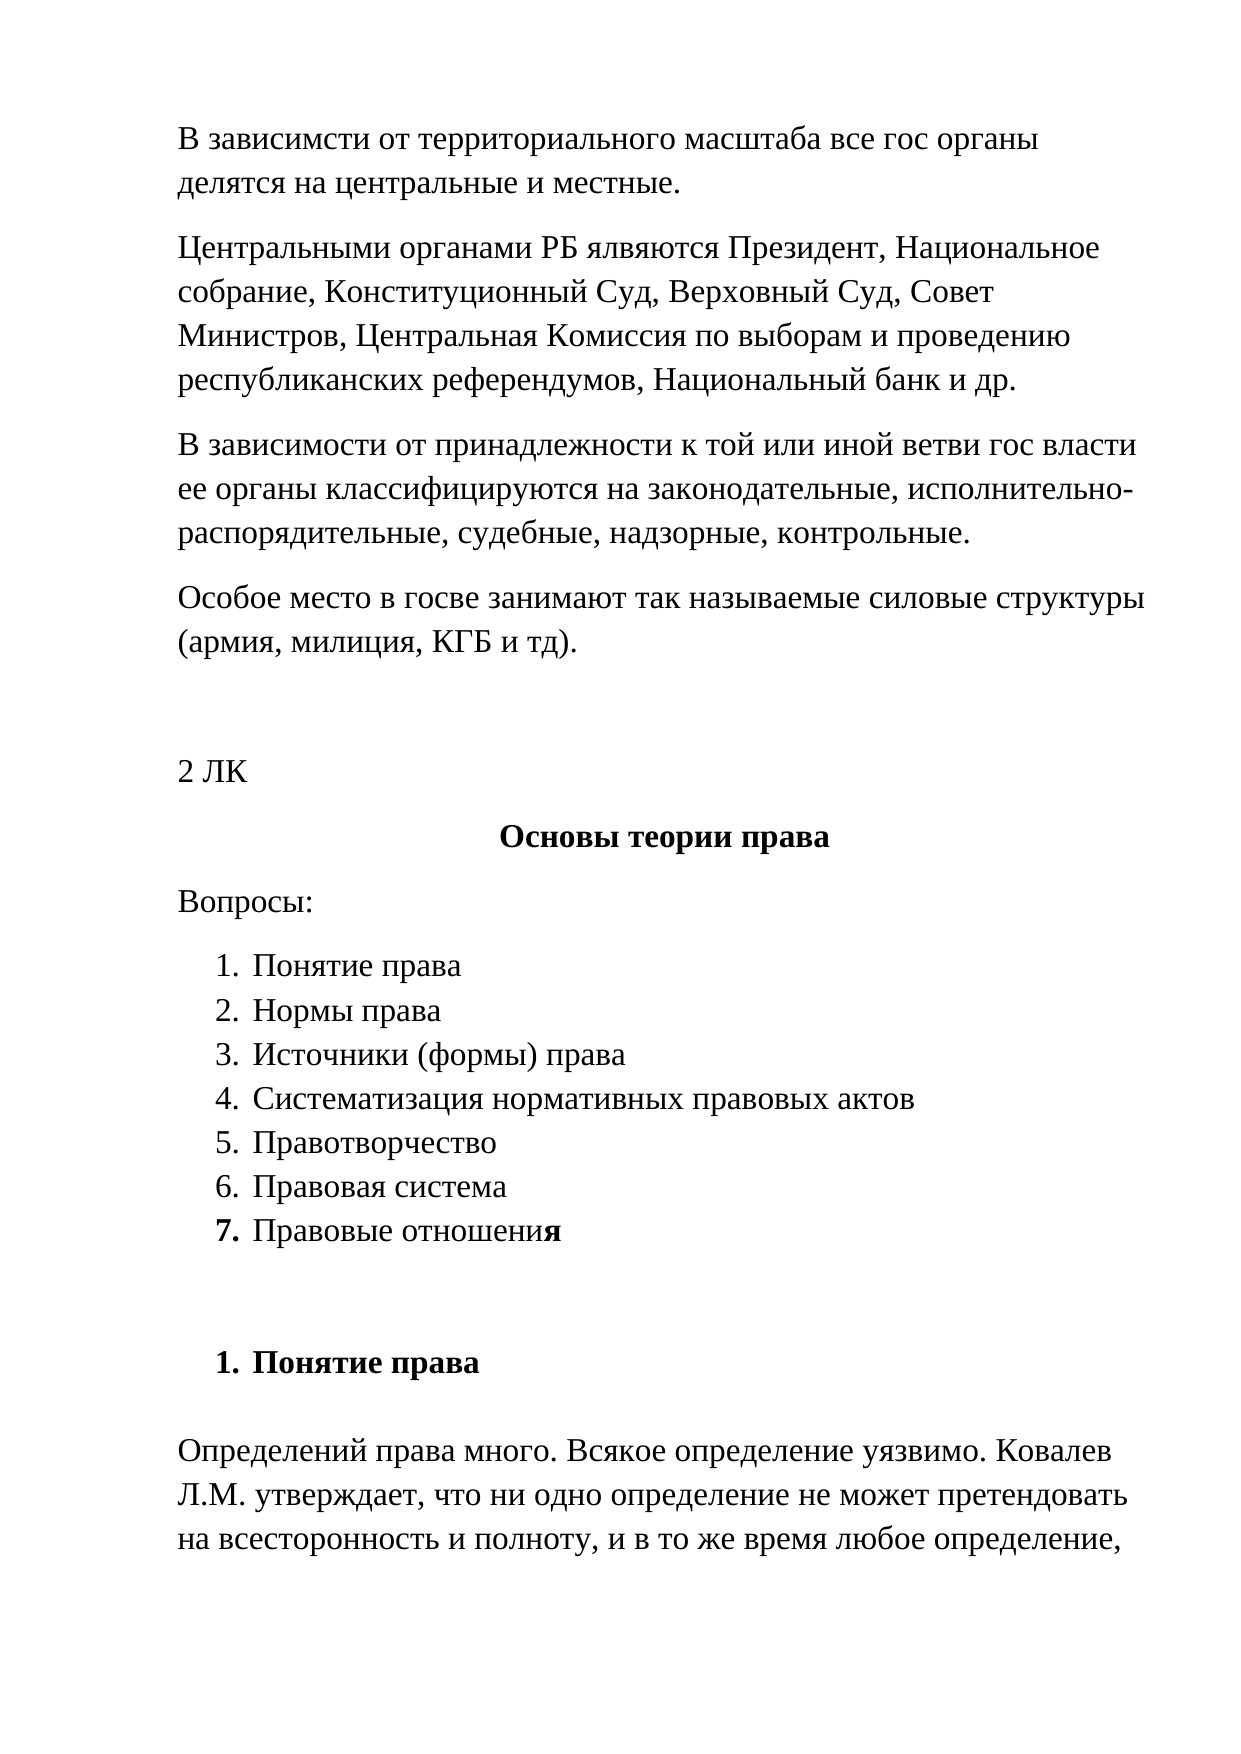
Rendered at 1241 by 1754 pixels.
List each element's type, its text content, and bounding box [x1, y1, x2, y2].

text Особое место в госве занимают так называемые силовые структуры (армия, милиция, КГБ и тд). [177, 577, 1152, 659]
text Основы теории права [177, 816, 1152, 854]
list Систематизация нормативных правовых актов [215, 1078, 1152, 1116]
list Правовая система [215, 1166, 1152, 1204]
text Вопросы: [177, 881, 1152, 919]
list Нормы права [215, 990, 1152, 1028]
list Понятие права [215, 946, 1152, 984]
list Понятие права [215, 1342, 1152, 1381]
text Центральными органами РБ ялвяются Президент, Национальное собрание, Конституционный Суд, Верховный Суд, Совет Министров, Центральная Комиссия по выборам и проведению республиканских референдумов, Национальный банк и др. [177, 227, 1152, 398]
text В зависимости от принадлежности к той или иной ветви гос власти ее органы классифицируются на законодательные, исполнительно-распорядительные, судебные, надзорные, контрольные. [177, 424, 1152, 551]
text В зависимсти от территориального масштаба все гос органы делятся на центральные и местные. [177, 118, 1152, 201]
text 2 ЛК [177, 751, 1152, 789]
list Источники (формы) права [215, 1034, 1152, 1072]
list Правовые отношения [215, 1210, 1152, 1248]
list Правотворчество [215, 1122, 1152, 1160]
